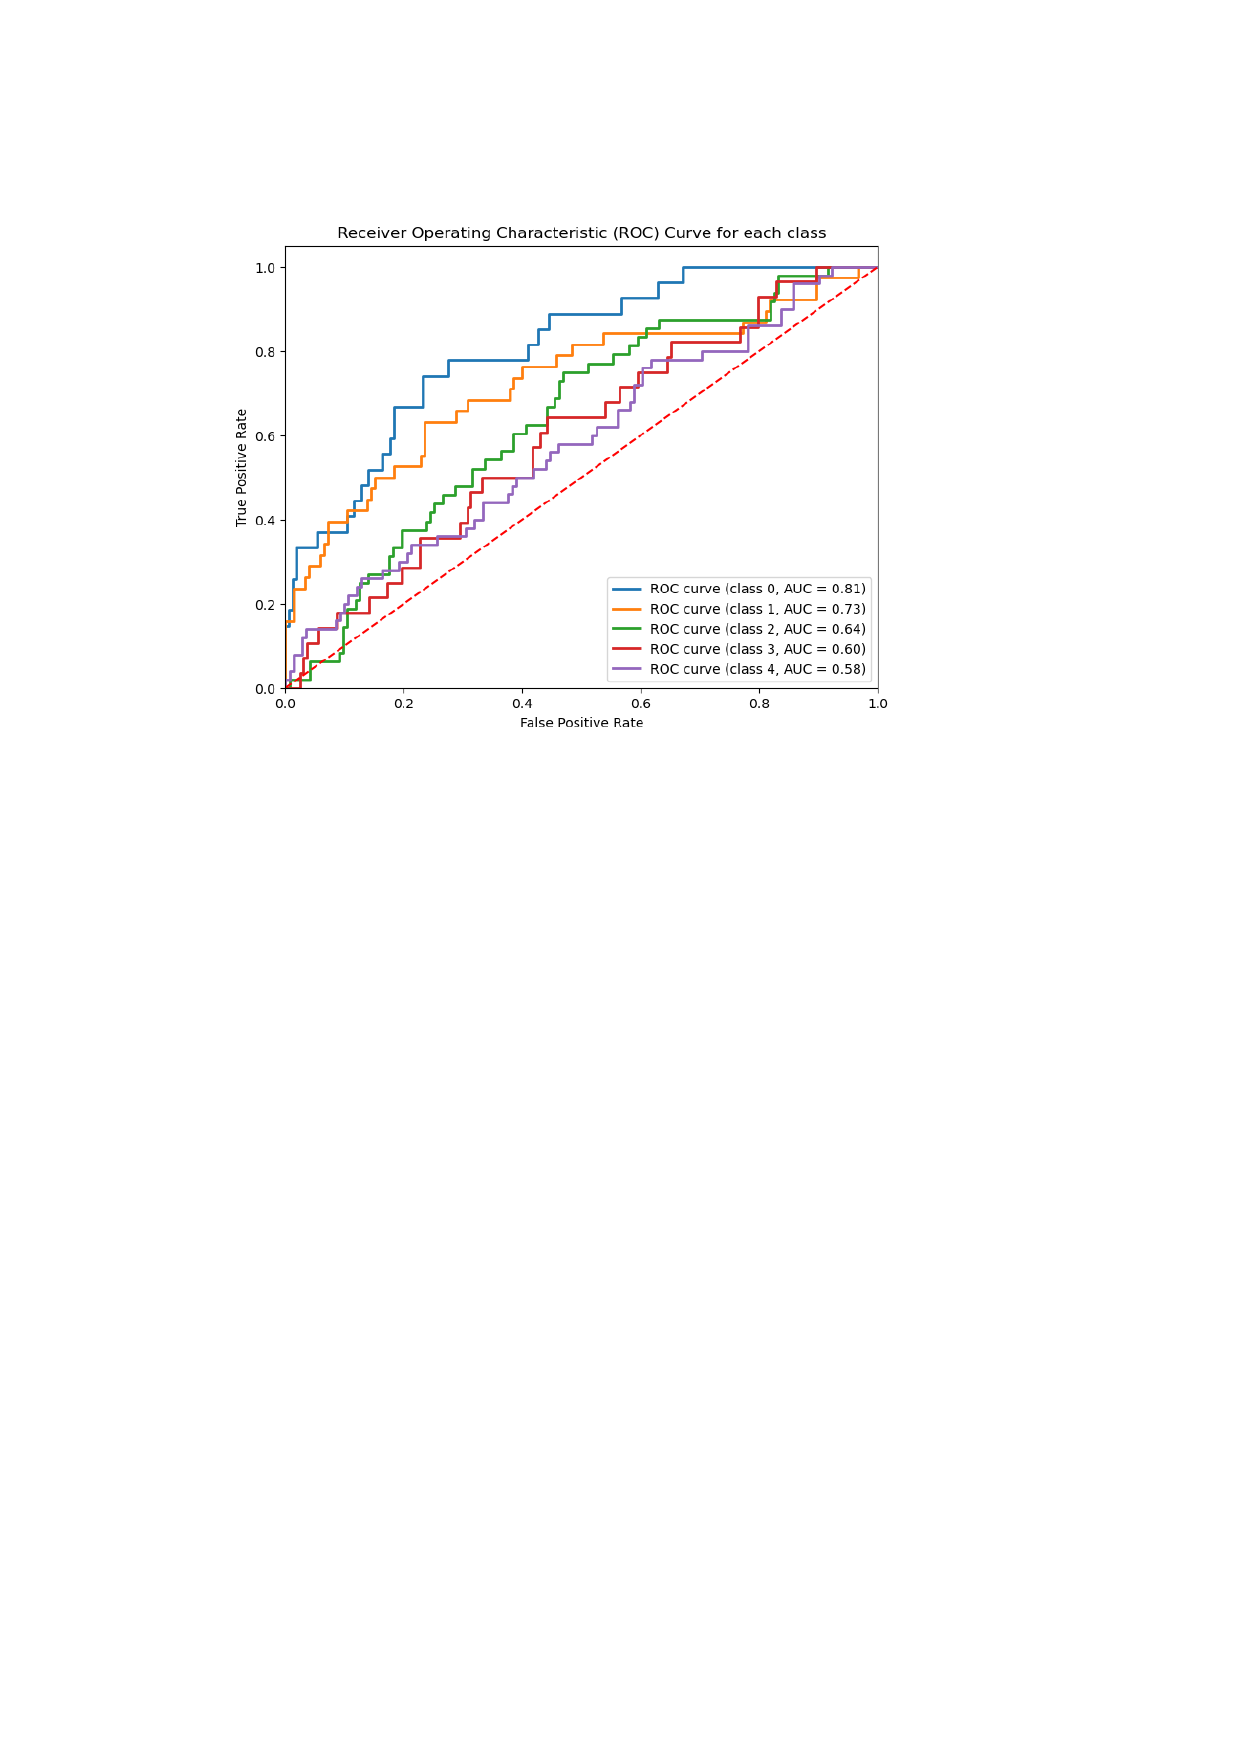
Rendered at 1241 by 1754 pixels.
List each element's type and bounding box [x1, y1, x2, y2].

picture [187, 211, 1052, 749]
